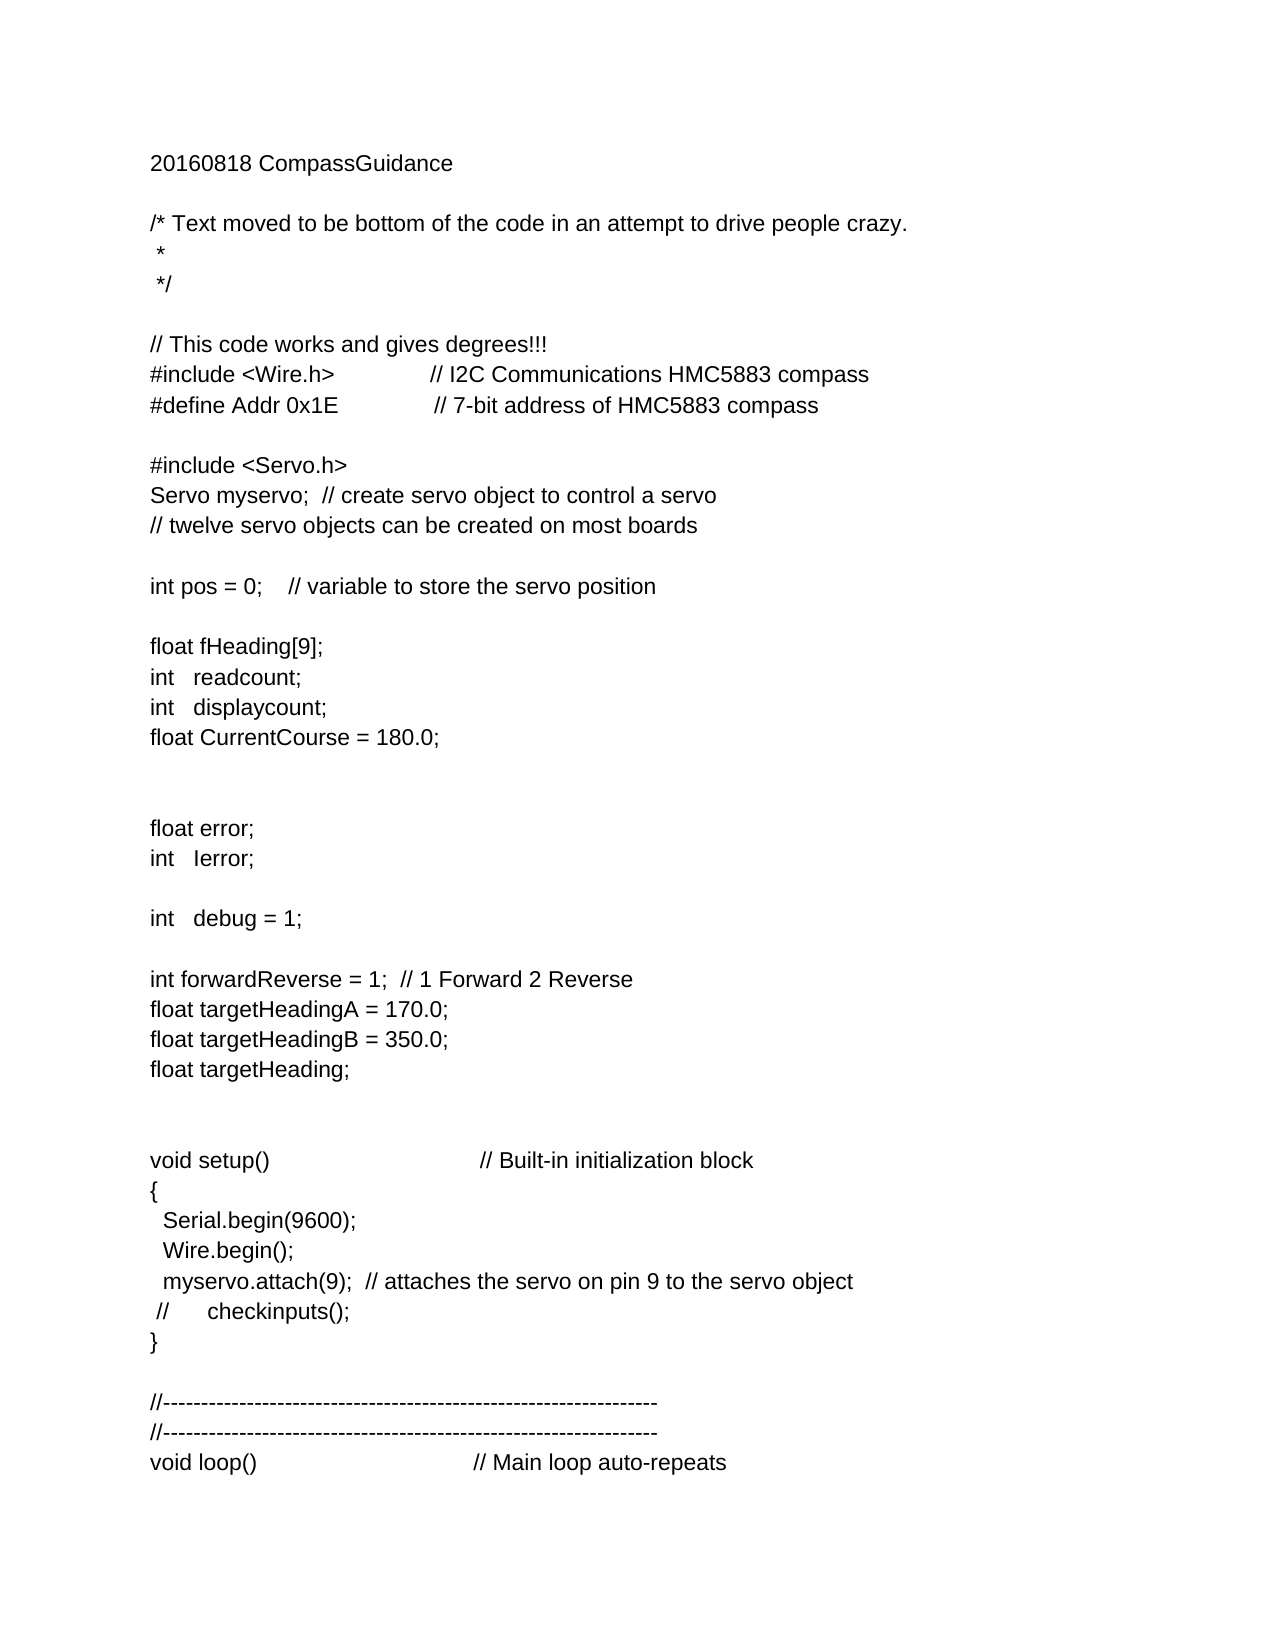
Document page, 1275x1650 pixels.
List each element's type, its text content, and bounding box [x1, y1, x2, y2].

text */ [150, 271, 1125, 297]
text #define Addr 0x1E // 7-bit address of HMC5883 compass [150, 392, 1125, 418]
text float fHeading[9]; [150, 633, 1125, 660]
text int forwardReverse = 1; // 1 Forward 2 Reverse [150, 966, 1125, 992]
text * [150, 241, 1125, 267]
text float targetHeading; [150, 1056, 1125, 1083]
text // twelve servo objects can be created on most boards [150, 512, 1125, 539]
text Serial.begin(9600); [150, 1207, 1125, 1234]
text //----------------------------------------------------------------- [150, 1419, 1125, 1445]
text float targetHeadingA = 170.0; [150, 996, 1125, 1022]
text /* Text moved to be bottom of the code in an attempt to drive people crazy. [150, 210, 1125, 237]
text float targetHeadingB = 350.0; [150, 1026, 1125, 1052]
text Servo myservo; // create servo object to control a servo [150, 482, 1125, 509]
text Wire.begin(); [150, 1237, 1125, 1264]
text { [150, 1177, 1125, 1203]
text void loop() // Main loop auto-repeats [150, 1449, 1125, 1475]
text // checkinputs(); [150, 1298, 1125, 1324]
text int Ierror; [150, 845, 1125, 871]
text // This code works and gives degrees!!! [150, 331, 1125, 358]
text int readcount; [150, 663, 1125, 690]
text float CurrentCourse = 180.0; [150, 724, 1125, 750]
text } [150, 1328, 1125, 1354]
text #include <Wire.h> // I2C Communications HMC5883 compass [150, 361, 1125, 388]
text //----------------------------------------------------------------- [150, 1388, 1125, 1415]
text myservo.attach(9); // attaches the servo on pin 9 to the servo object [150, 1268, 1125, 1294]
text int pos = 0; // variable to store the servo position [150, 573, 1125, 599]
text #include <Servo.h> [150, 452, 1125, 478]
text 20160818 CompassGuidance [150, 150, 1125, 176]
text int debug = 1; [150, 905, 1125, 932]
text void setup() // Built-in initialization block [150, 1147, 1125, 1173]
text float error; [150, 814, 1125, 841]
text int displaycount; [150, 694, 1125, 720]
